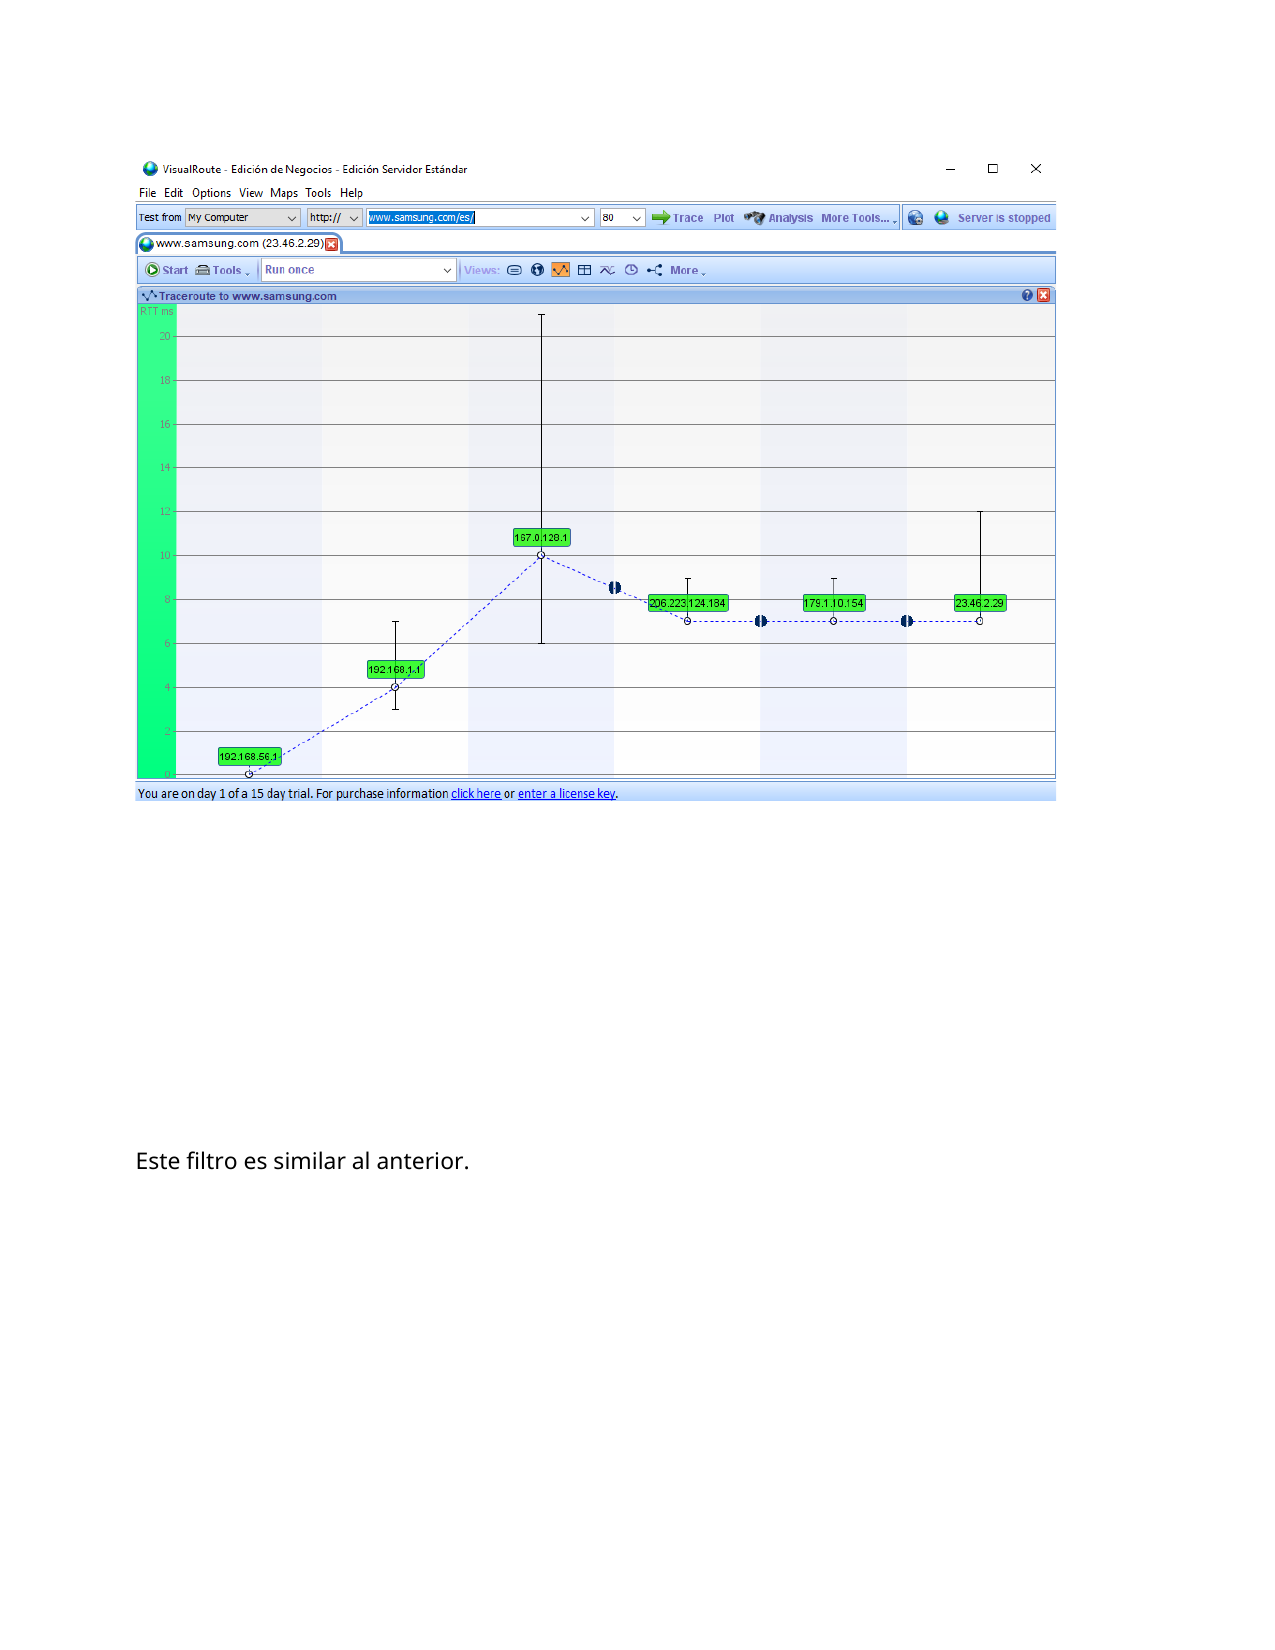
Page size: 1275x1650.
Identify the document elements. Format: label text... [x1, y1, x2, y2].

picture [135, 156, 1057, 801]
text Este filtro es similar al anterior. [135, 1144, 1139, 1176]
